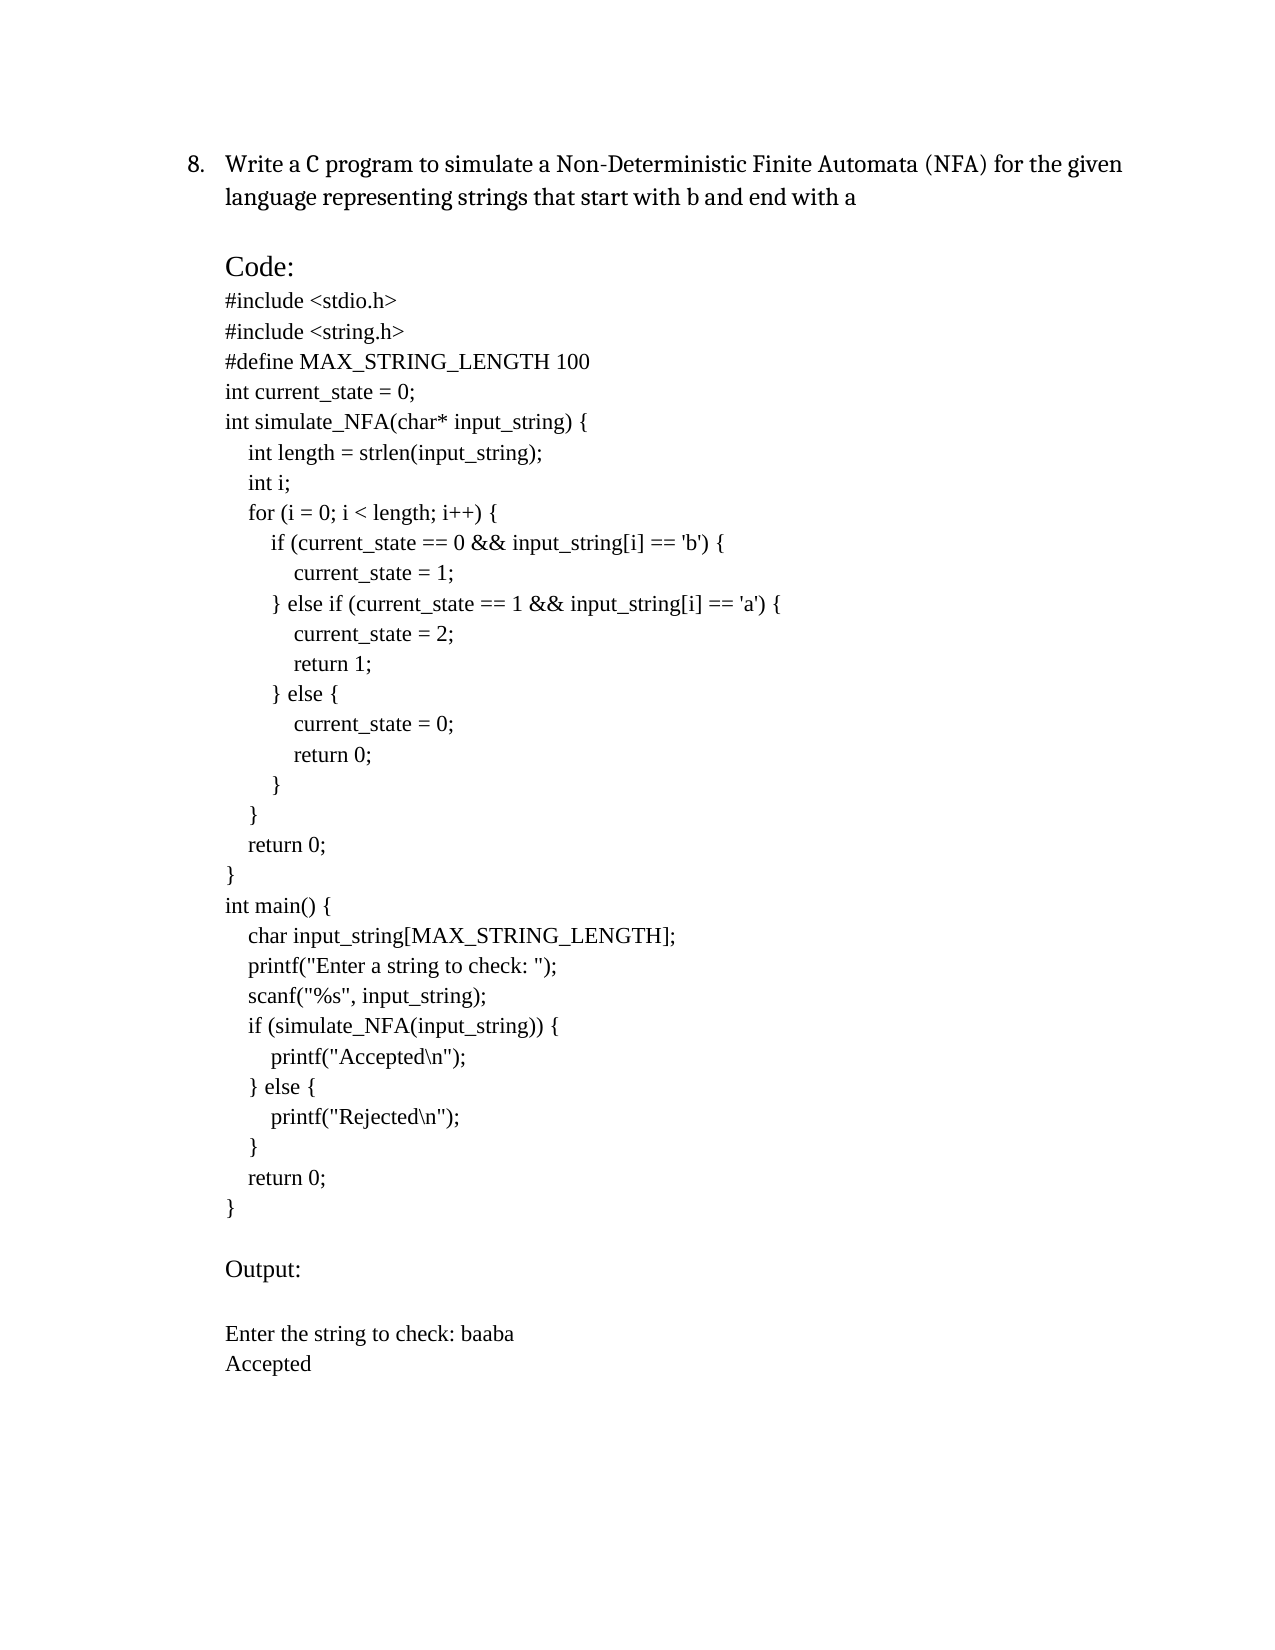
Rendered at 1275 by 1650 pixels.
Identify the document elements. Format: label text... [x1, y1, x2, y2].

list printf("Accepted\n"); [225, 1043, 1125, 1069]
list Output: [225, 1254, 1125, 1283]
list } [225, 771, 1125, 797]
list int main() { [225, 892, 1125, 918]
list Accepted [225, 1351, 1125, 1377]
list } else if (current_state == 1 && input_string[i] == 'a') { [225, 590, 1125, 616]
list } [225, 1133, 1125, 1160]
list return 0; [225, 741, 1125, 767]
list if (simulate_NFA(input_string)) { [225, 1013, 1125, 1039]
list int length = strlen(input_string); [225, 439, 1125, 465]
list printf("Rejected\n"); [225, 1103, 1125, 1129]
list #include <stdio.h> [225, 288, 1125, 314]
list #define MAX_STRING_LENGTH 100 [225, 348, 1125, 374]
list printf("Enter a string to check: "); [225, 952, 1125, 978]
list current_state = 0; [225, 711, 1125, 737]
list for (i = 0; i < length; i++) { [225, 499, 1125, 525]
list } [225, 801, 1125, 827]
list if (current_state == 0 && input_string[i] == 'b') { [225, 529, 1125, 556]
list int current_state = 0; [225, 378, 1125, 404]
list } else { [225, 680, 1125, 707]
list int simulate_NFA(char* input_string) { [225, 408, 1125, 435]
list Code: [225, 249, 1125, 283]
list scanf("%s", input_string); [225, 982, 1125, 1009]
list Write a C program to simulate a Non-Deterministic Finite Automata (NFA) for the given language representing strings that start with b and end with a [187, 150, 1125, 212]
list } else { [225, 1073, 1125, 1099]
list char input_string[MAX_STRING_LENGTH]; [225, 922, 1125, 948]
list return 0; [225, 831, 1125, 858]
list int i; [225, 469, 1125, 495]
list current_state = 2; [225, 620, 1125, 646]
list } [225, 1194, 1125, 1220]
list Enter the string to check: baaba [225, 1320, 1125, 1347]
list } [225, 862, 1125, 888]
list #include <string.h> [225, 318, 1125, 344]
list return 0; [225, 1164, 1125, 1190]
list return 1; [225, 650, 1125, 676]
list current_state = 1; [225, 559, 1125, 586]
